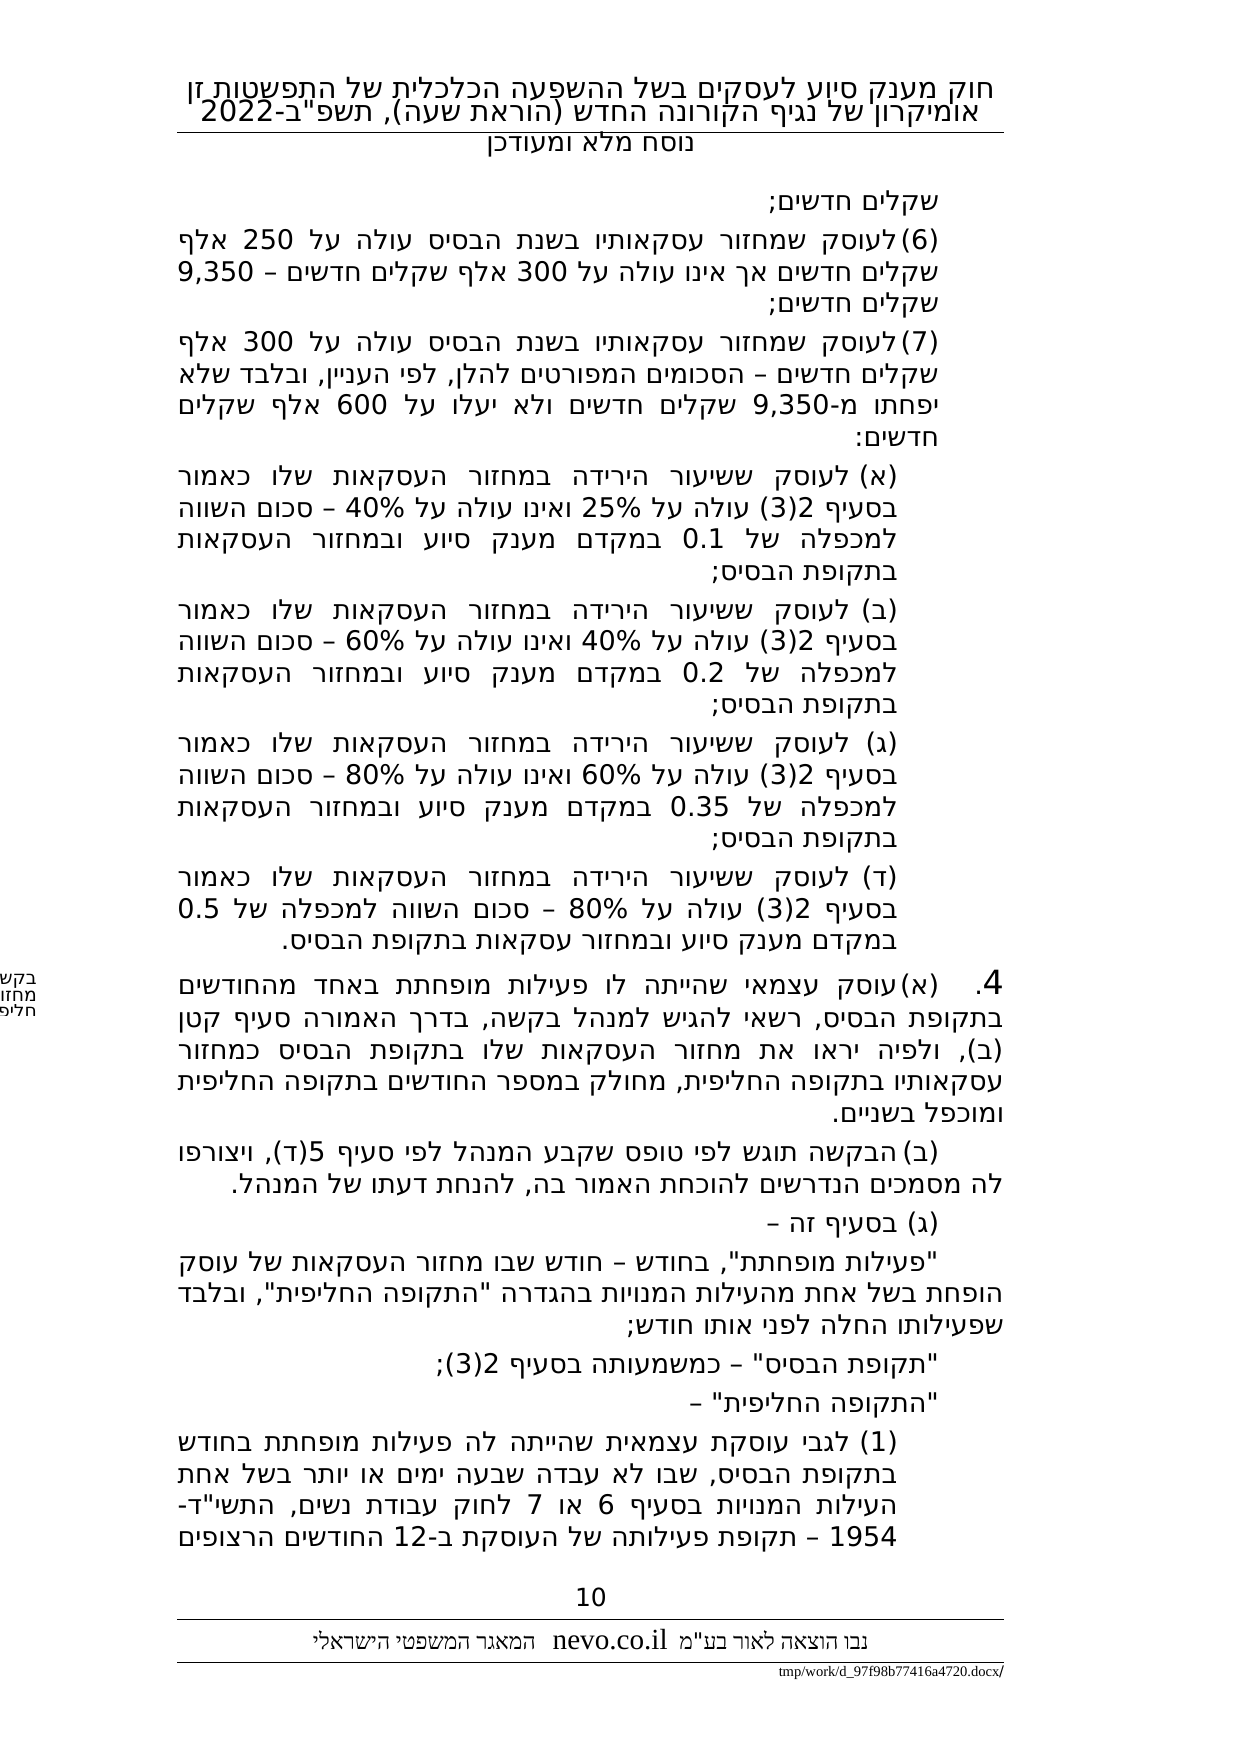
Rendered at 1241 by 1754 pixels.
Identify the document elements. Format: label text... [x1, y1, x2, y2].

text "התקופה החליפית" – [177, 1387, 1004, 1419]
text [177, 185, 939, 217]
text (7) לעוסק שמחזור עסקאותיו בשנת הבסיס עולה על 300 אלף שקלים חדשים – הסכומים המפורטים להלן, לפי העניין, ובלבד שלא יפחתו מ-9,350 שקלים חדשים ולא יעלו על 600 אלף שקלים חדשים: [177, 327, 939, 453]
text (ב) לעוסק ששיעור הירידה במחזור העסקאות שלו כאמור בסעיף 2(3) עולה על 40% ואינו עולה על 60% – סכום השווה למכפלה של 0.2 במקדם מענק סיוע ובמחזור העסקאות בתקופת הבסיס; [177, 594, 898, 720]
text (א) לעוסק ששיעור הירידה במחזור העסקאות שלו כאמור בסעיף 2(3) עולה על 25% ואינו עולה על 40% – סכום השווה למכפלה של 0.1 במקדם מענק סיוע ובמחזור העסקאות בתקופת הבסיס; [177, 460, 898, 587]
text "פעילות מופחתת", בחודש – חודש שבו מחזור העסקאות של עוסק הופחת בשל אחת מהעילות המנויות בהגדרה "התקופה החליפית", ובלבד שפעילותו החלה לפני אותו חודש; [177, 1246, 1004, 1341]
text (ב) הבקשה תוגש לפי טופס שקבע המנהל לפי סעיף 5(ד), ויצורפו לה מסמכים הנדרשים להוכחת האמור בה, להנחת דעתו של המנהל. [177, 1136, 1004, 1199]
text (ג) לעוסק ששיעור הירידה במחזור העסקאות שלו כאמור בסעיף 2(3) עולה על 60% ואינו עולה על 80% – סכום השווה למכפלה של 0.35 במקדם מענק סיוע ובמחזור העסקאות בתקופת הבסיס; [177, 728, 898, 854]
text (ג) בסעיף זה – [177, 1207, 1004, 1238]
text (ד) לעוסק ששיעור הירידה במחזור העסקאות שלו כאמור בסעיף 2(3) עולה על 80% – סכום השווה למכפלה של 0.5 במקדם מענק סיוע ובמחזור עסקאות בתקופת הבסיס. [177, 862, 898, 956]
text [177, 1426, 898, 1553]
text (6) לעוסק שמחזור עסקאותיו בשנת הבסיס עולה על 250 אלף שקלים חדשים אך אינו עולה על 300 אלף שקלים חדשים – 9,350 שקלים חדשים; [177, 224, 939, 319]
text "תקופת הבסיס" – כמשמעותה בסעיף 2(3); [177, 1348, 1004, 1380]
text 4. (א) עוסק עצמאי שהייתה לו פעילות מופחתת באחד מהחודשים בתקופת הבסיס, רשאי להגיש למנהל בקשה, בדרך האמורה סעיף קטן (ב), ולפיה יראו את מחזור העסקאות שלו בתקופת הבסיס כמחזור עסקאותיו בתקופה החליפית, מחולק במספר החודשים בתקופה החליפית ומוכפל בשניים. [177, 964, 1004, 1129]
